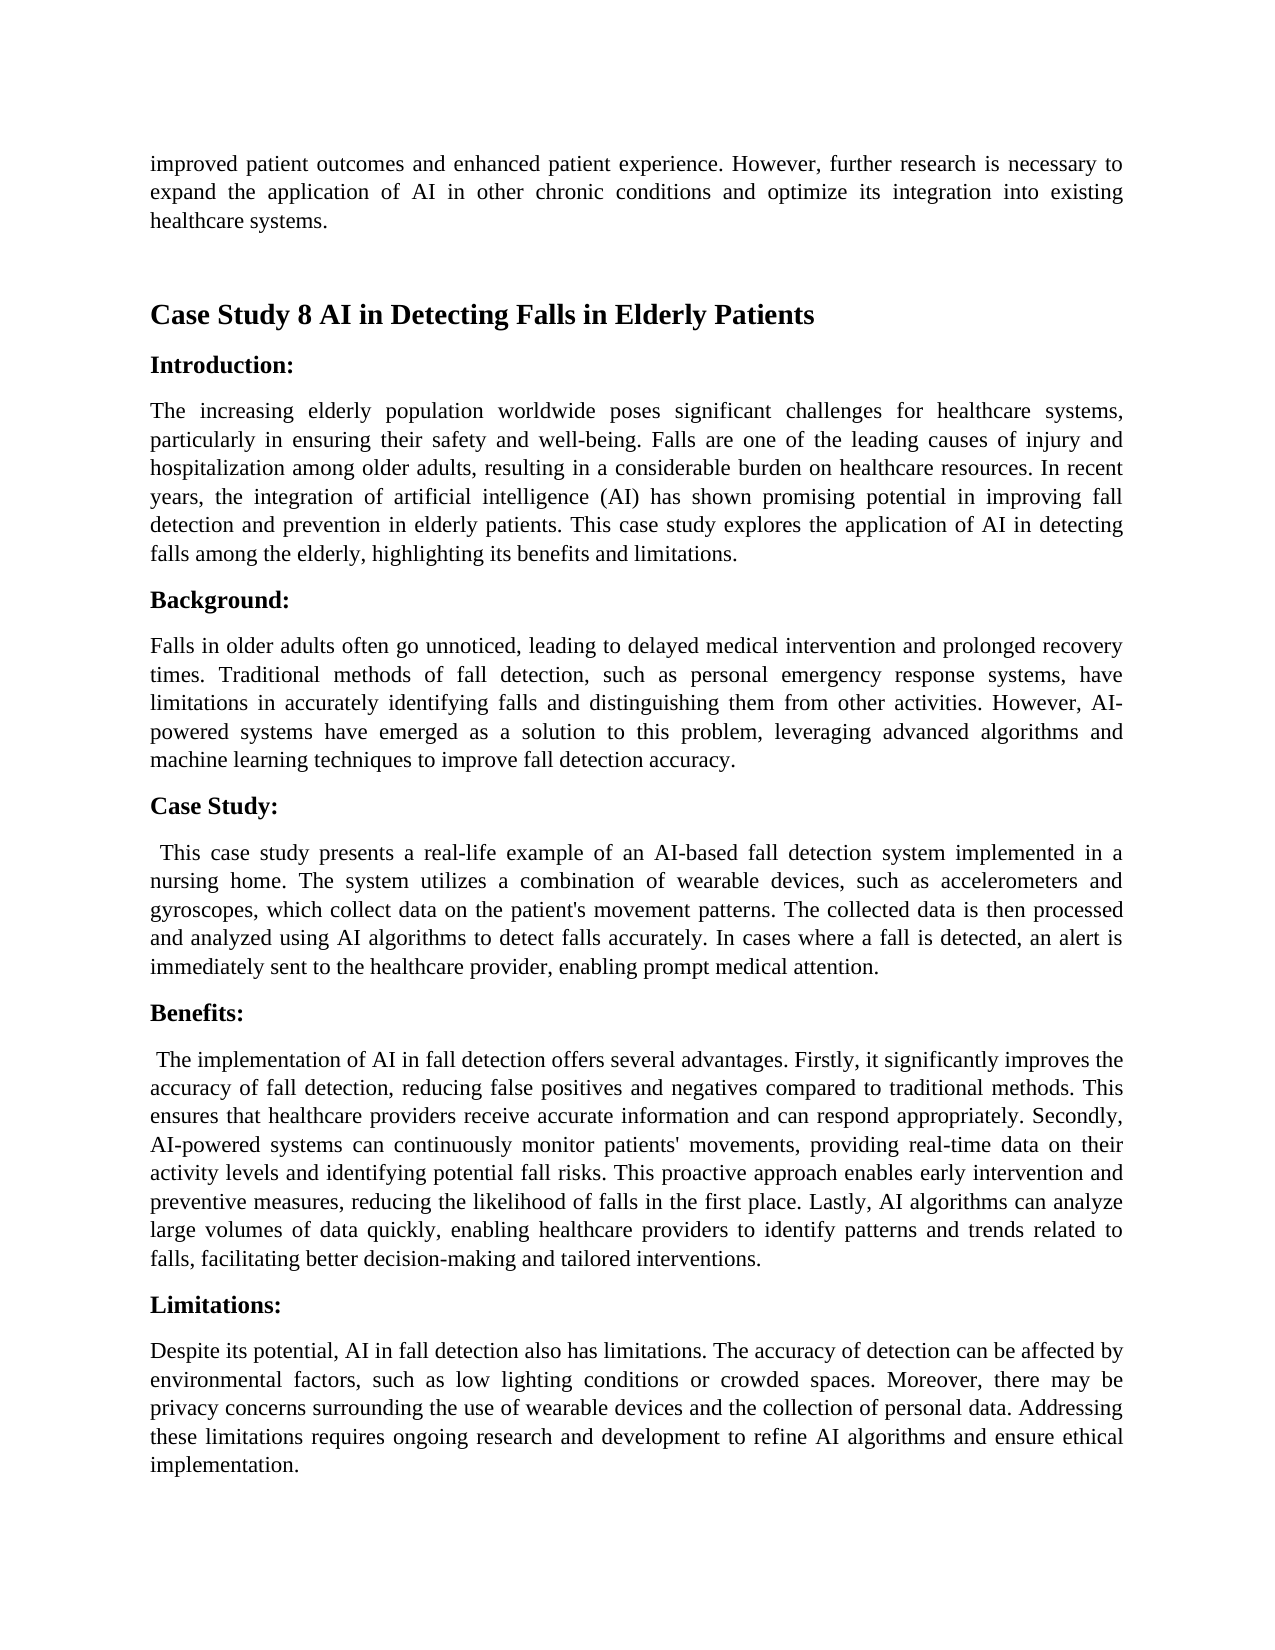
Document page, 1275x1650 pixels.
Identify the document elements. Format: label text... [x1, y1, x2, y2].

text Case Study: [150, 791, 1125, 820]
text The increasing elderly population worldwide poses significant challenges for healthcare systems, particularly in ensuring their safety and well-being. Falls are one of the leading causes of injury and hospitalization among older adults, resulting in a considerable burden on healthcare resources. In recent years, the integration of artificial intelligence (AI) has shown promising potential in improving fall detection and prevention in elderly patients. This case study explores the application of AI in detecting falls among the elderly, highlighting its benefits and limitations. [150, 398, 1125, 566]
text The implementation of AI in fall detection offers several advantages. Firstly, it significantly improves the accuracy of fall detection, reducing false positives and negatives compared to traditional methods. This ensures that healthcare providers receive accurate information and can respond appropriately. Secondly, AI-powered systems can continuously monitor patients' movements, providing real-time data on their activity levels and identifying potential fall risks. This proactive approach enables early intervention and preventive measures, reducing the likelihood of falls in the first place. Lastly, AI algorithms can analyze large volumes of data quickly, enabling healthcare providers to identify patterns and trends related to falls, facilitating better decision-making and tailored interventions. [150, 1046, 1125, 1271]
text Despite its potential, AI in fall detection also has limitations. The accuracy of detection can be affected by environmental factors, such as low lighting conditions or crowded spaces. Moreover, there may be privacy concerns surrounding the use of wearable devices and the collection of personal data. Addressing these limitations requires ongoing research and development to refine AI algorithms and ensure ethical implementation. [150, 1338, 1125, 1478]
text Background: [150, 585, 1125, 614]
text Falls in older adults often go unnoticed, leading to delayed medical intervention and prolonged recovery times. Traditional methods of fall detection, such as personal emergency response systems, have limitations in accurately identifying falls and distinguishing them from other activities. However, AI-powered systems have emerged as a solution to this problem, leveraging advanced algorithms and machine learning techniques to improve fall detection accuracy. [150, 633, 1125, 773]
text Case Study 8 AI in Detecting Falls in Elderly Patients [150, 297, 1125, 331]
text Benefits: [150, 998, 1125, 1027]
text Introduction: [150, 350, 1125, 379]
text Limitations: [150, 1290, 1125, 1319]
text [150, 150, 1125, 233]
text This case study presents a real-life example of an AI-based fall detection system implemented in a nursing home. The system utilizes a combination of wearable devices, such as accelerometers and gyroscopes, which collect data on the patient's movement patterns. The collected data is then processed and analyzed using AI algorithms to detect falls accurately. In cases where a fall is detected, an alert is immediately sent to the healthcare provider, enabling prompt medical attention. [150, 839, 1125, 979]
